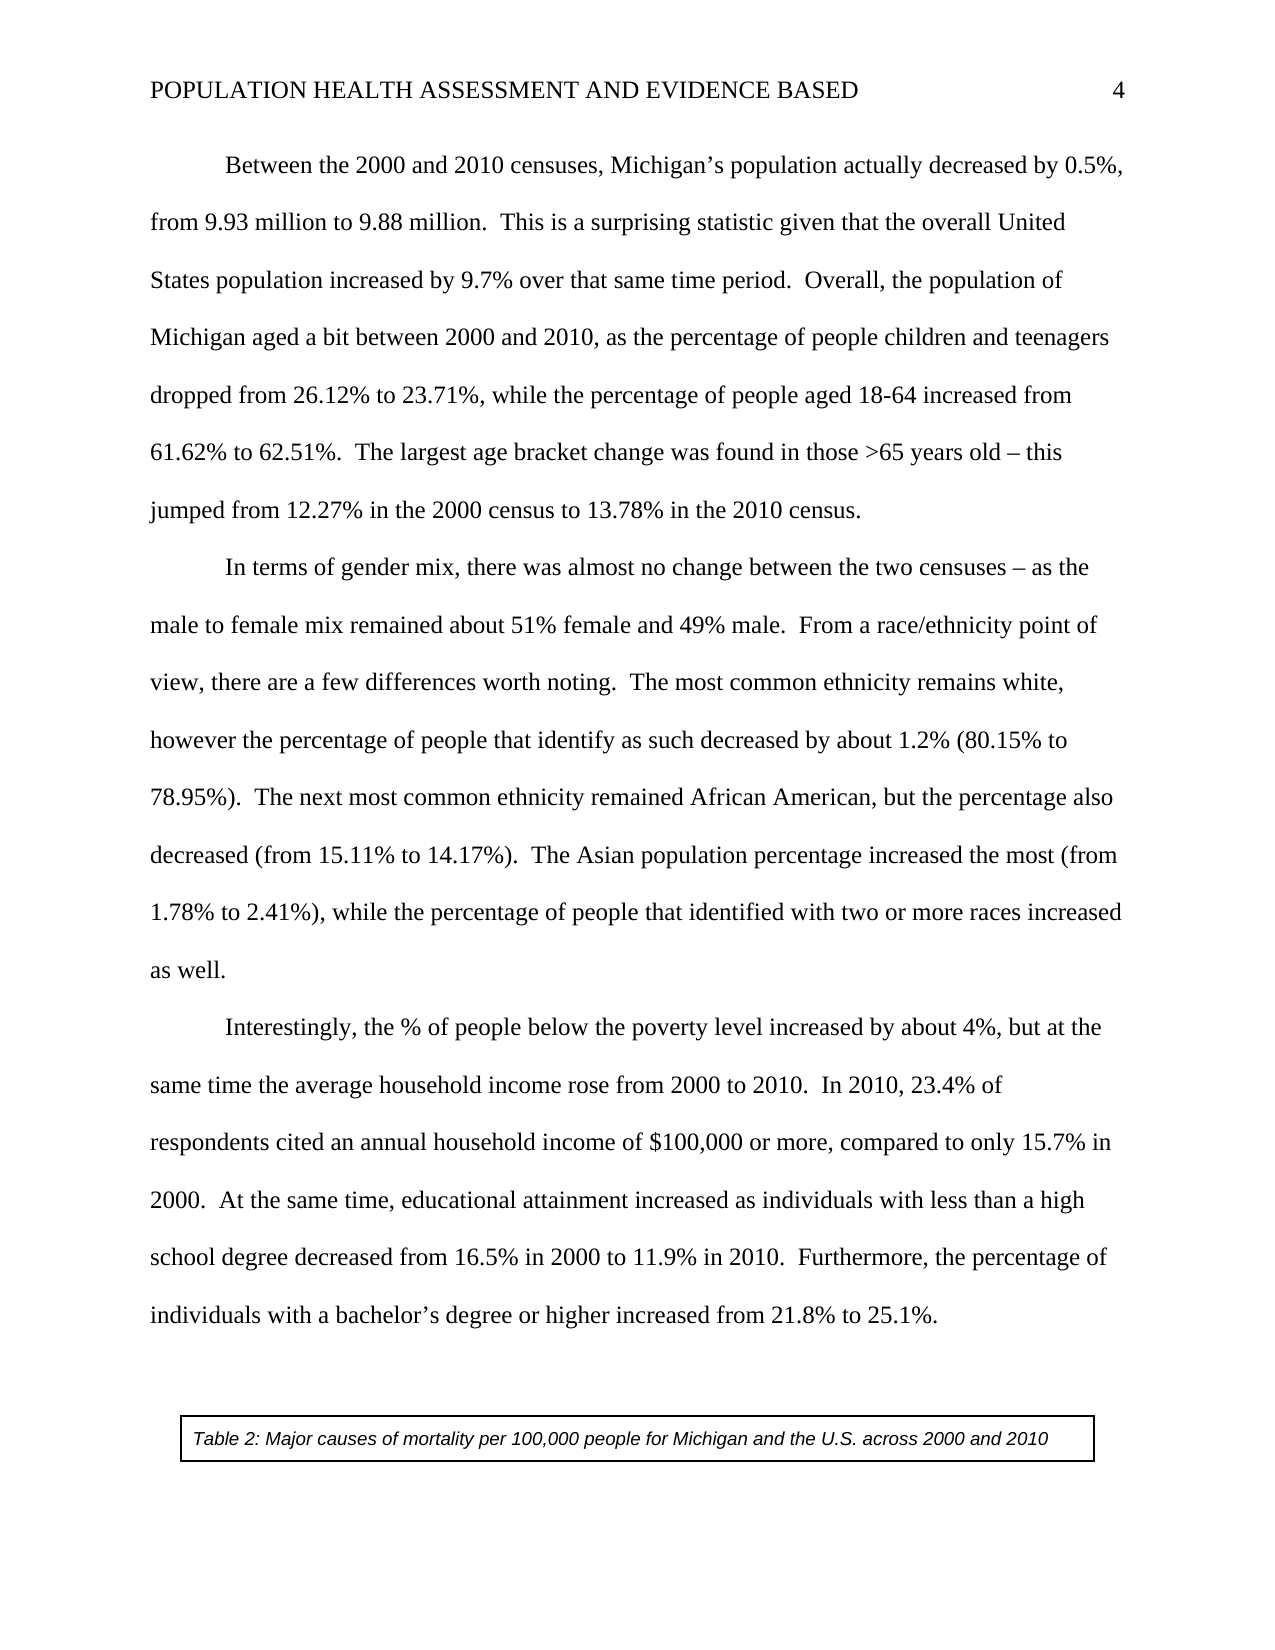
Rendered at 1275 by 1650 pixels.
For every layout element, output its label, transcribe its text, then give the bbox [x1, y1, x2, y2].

text Between the 2000 and 2010 censuses, Michigan’s population actually decreased by 0.5%, from 9.93 million to 9.88 million. This is a surprising statistic given that the overall United States population increased by 9.7% over that same time period. Overall, the population of Michigan aged a bit between 2000 and 2010, as the percentage of people children and teenagers dropped from 26.12% to 23.71%, while the percentage of people aged 18-64 increased from 61.62% to 62.51%. The largest age bracket change was found in those >65 years old – this jumped from 12.27% in the 2000 census to 13.78% in the 2010 census. [150, 150, 1125, 524]
table_header Table 2: Major causes of mortality per 100,000 people for Michigan and the U.S. across 2000 and 2010 [182, 1417, 1093, 1460]
text Interestingly, the % of people below the poverty level increased by about 4%, but at the same time the average household income rose from 2000 to 2010. In 2010, 23.4% of respondents cited an annual household income of $100,000 or more, compared to only 15.7% in 2000. At the same time, educational attainment increased as individuals with less than a high school degree decreased from 16.5% in 2000 to 11.9% in 2010. Furthermore, the percentage of individuals with a bachelor’s degree or higher increased from 21.8% to 25.1%. [150, 1012, 1125, 1329]
text In terms of gender mix, there was almost no change between the two censuses – as the male to female mix remained about 51% female and 49% male. From a race/ethnicity point of view, there are a few differences worth noting. The most common ethnicity remains white, however the percentage of people that identify as such decreased by about 1.2% (80.15% to 78.95%). The next most common ethnicity remained African American, but the percentage also decreased (from 15.11% to 14.17%). The Asian population percentage increased the most (from 1.78% to 2.41%), while the percentage of people that identified with two or more races increased as well. [150, 552, 1125, 984]
